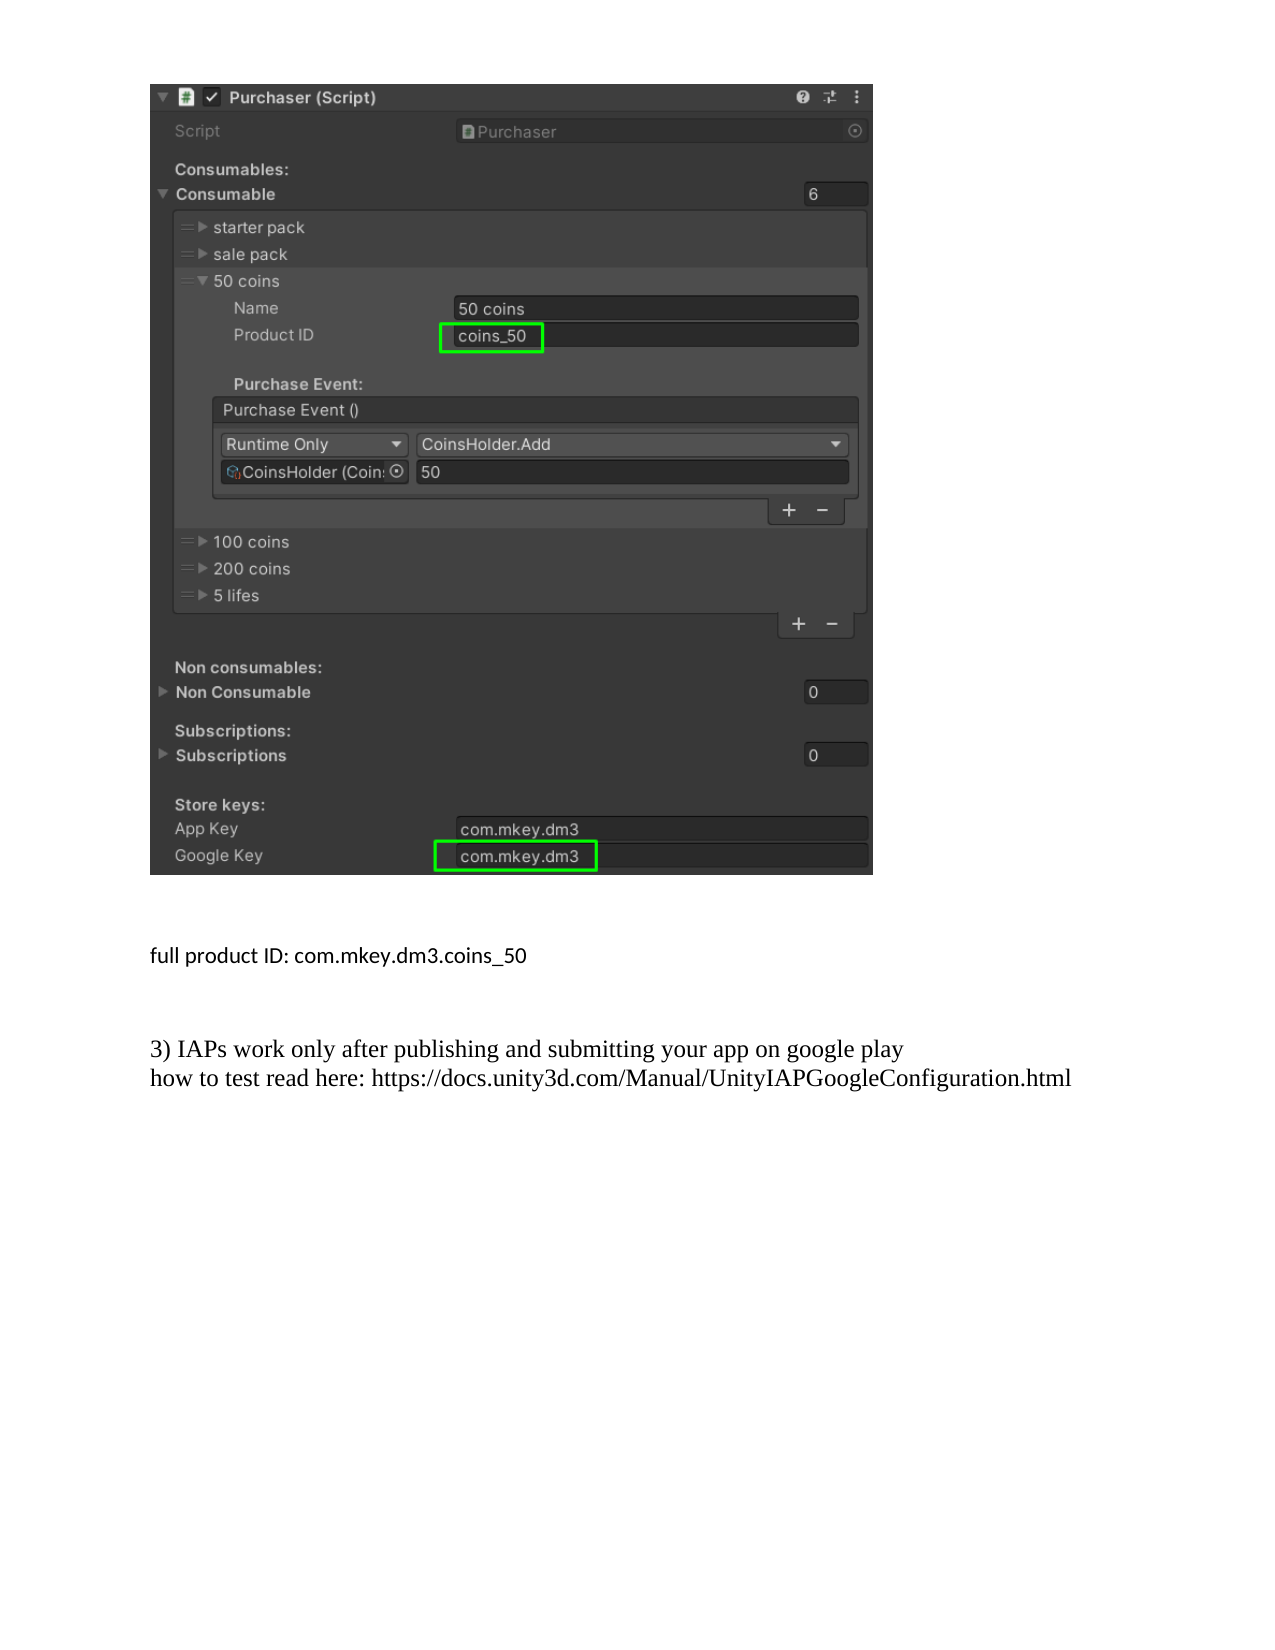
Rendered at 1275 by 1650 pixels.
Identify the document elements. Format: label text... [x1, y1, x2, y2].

text how to test read here: https://docs.unity3d.com/Manual/UnityIAPGoogleConfiguration.html [150, 1063, 1125, 1092]
text 3) IAPs work only after publishing and submitting your app on google play [150, 1034, 1125, 1063]
picture [150, 84, 873, 875]
text full product ID: com.mkey.dm3.coins_50 [150, 941, 1125, 969]
